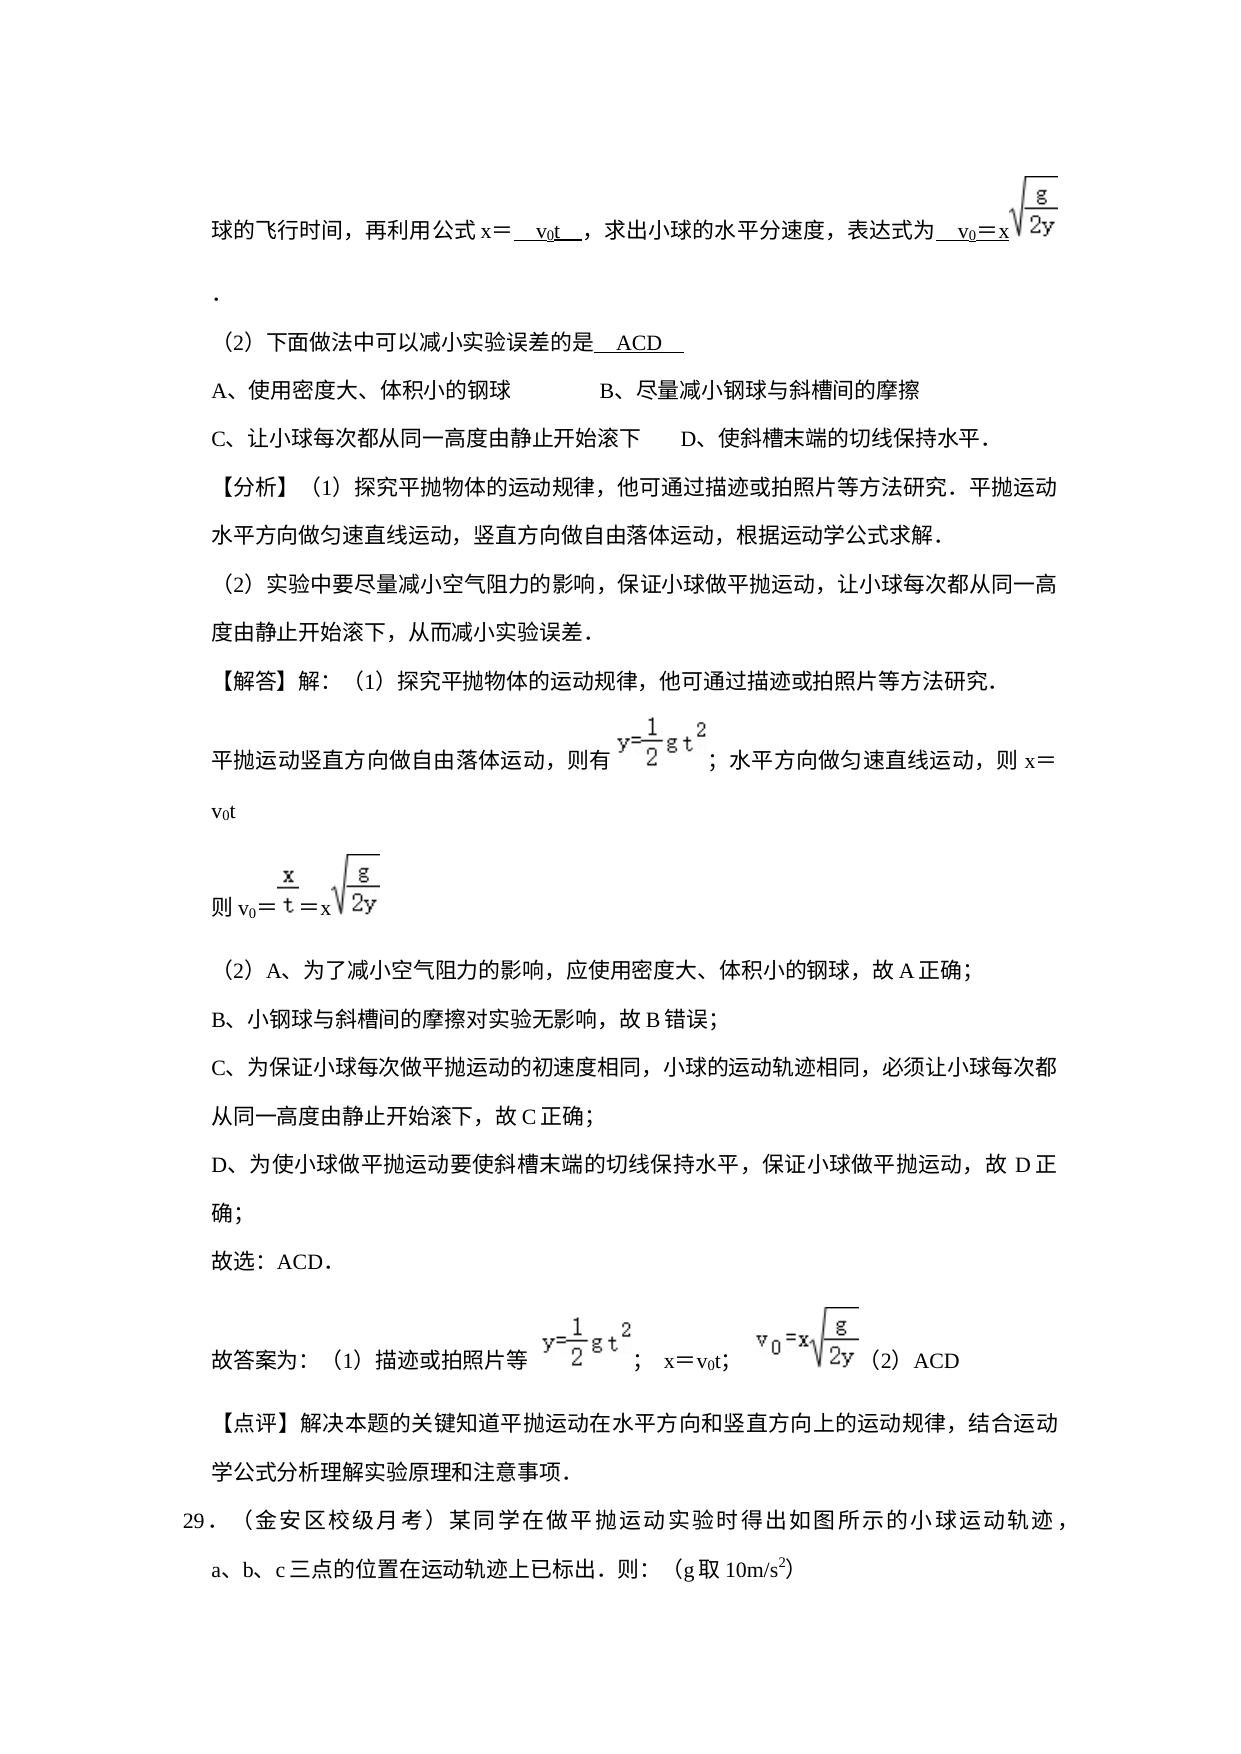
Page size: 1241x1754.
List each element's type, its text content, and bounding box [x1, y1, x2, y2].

text 故选：ACD． [211, 1244, 1058, 1276]
text 【点评】解决本题的关键知道平抛运动在水平方向和竖直方向上的运动规律，结合运动学公式分析理解实验原理和注意事项． [211, 1406, 1058, 1487]
text （2）下面做法中可以减小实验误差的是 ACD [211, 324, 1058, 357]
text （2）实验中要尽量减小空气阻力的影响，保证小球做平抛运动，让小球每次都从同一高度由静止开始滚下，从而减小实验误差． [211, 566, 1058, 647]
text 故答案为：（1）描迹或拍照片等 ； x＝v0t； （2）ACD [211, 1292, 1058, 1390]
text （2）A、为了减小空气阻力的影响，应使用密度大、体积小的钢球，故A正确； [211, 953, 1058, 986]
picture [752, 1307, 859, 1369]
text 平抛运动竖直方向做自由落体运动，则有；水平方向做匀速直线运动，则x＝v0t [211, 712, 1058, 825]
text 29．（金安区校级月考）某同学在做平抛运动实验时得出如图所示的小球运动轨迹，a、b、c三点的位置在运动轨迹上已标出．则：（g取10m/s2） [183, 1503, 1058, 1584]
text D、为使小球做平抛运动要使斜槽末端的切线保持水平，保证小球做平抛运动，故D正确； [211, 1147, 1058, 1228]
text A、使用密度大、体积小的钢球 B、尽量减小钢球与斜槽间的摩擦 [211, 372, 1058, 405]
text B、小钢球与斜槽间的摩擦对实验无影响，故B错误； [211, 1001, 1058, 1034]
text 【分析】（1）探究平抛物体的运动规律，他可通过描迹或拍照片等方法研究．平抛运动水平方向做匀速直线运动，竖直方向做自由落体运动，根据运动学公式求解． [211, 469, 1058, 550]
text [183, 162, 1058, 308]
text C、让小球每次都从同一高度由静止开始滚下 D、使斜槽末端的切线保持水平． [211, 421, 1058, 453]
text 【解答】解：（1）探究平抛物体的运动规律，他可通过描迹或拍照片等方法研究． [211, 663, 1058, 696]
text C、为保证小球每次做平抛运动的初速度相同，小球的运动轨迹相同，必须让小球每次都从同一高度由静止开始滚下，故C正确； [211, 1050, 1058, 1131]
picture [613, 713, 707, 769]
picture [277, 860, 299, 916]
picture [1009, 176, 1058, 238]
picture [331, 854, 380, 916]
text 则 v0＝＝x [211, 840, 1058, 937]
picture [538, 1313, 632, 1369]
